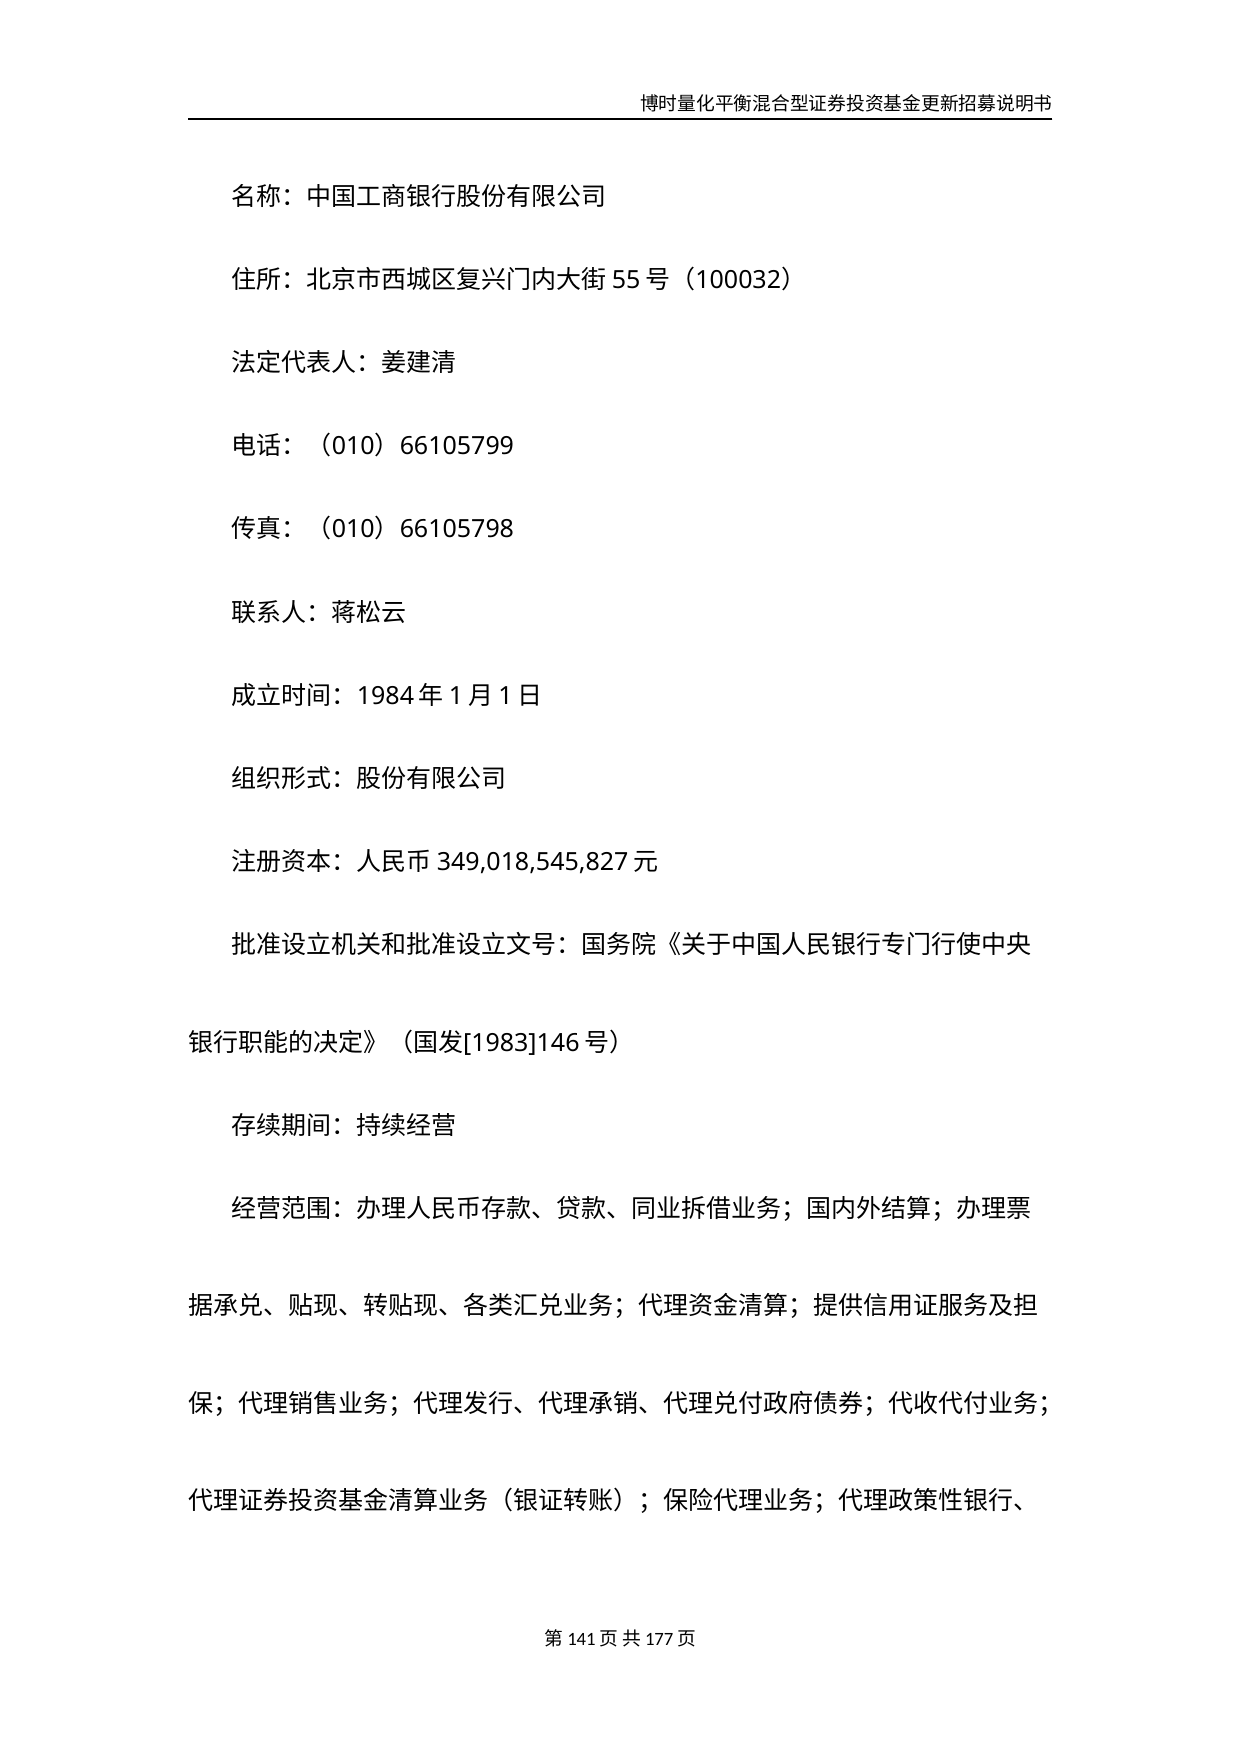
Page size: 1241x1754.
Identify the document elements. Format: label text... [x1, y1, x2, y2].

text 注册资本：人民币349,018,545,827元 [188, 827, 1052, 892]
text 住所：北京市西城区复兴门内大街55号（100032） [188, 245, 1052, 310]
text 批准设立机关和批准设立文号：国务院《关于中国人民银行专门行使中央银行职能的决定》（国发[1983]146号） [188, 910, 1052, 1073]
text 名称：中国工商银行股份有限公司 [188, 162, 1052, 227]
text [188, 1174, 1052, 1531]
text 电话：（010）66105799 [188, 411, 1052, 476]
text 法定代表人：姜建清 [188, 328, 1052, 393]
text 存续期间：持续经营 [188, 1091, 1052, 1156]
text 成立时间：1984年1月1日 [188, 661, 1052, 726]
text 联系人：蒋松云 [188, 578, 1052, 643]
text 传真：（010）66105798 [188, 494, 1052, 559]
text 组织形式：股份有限公司 [188, 744, 1052, 809]
